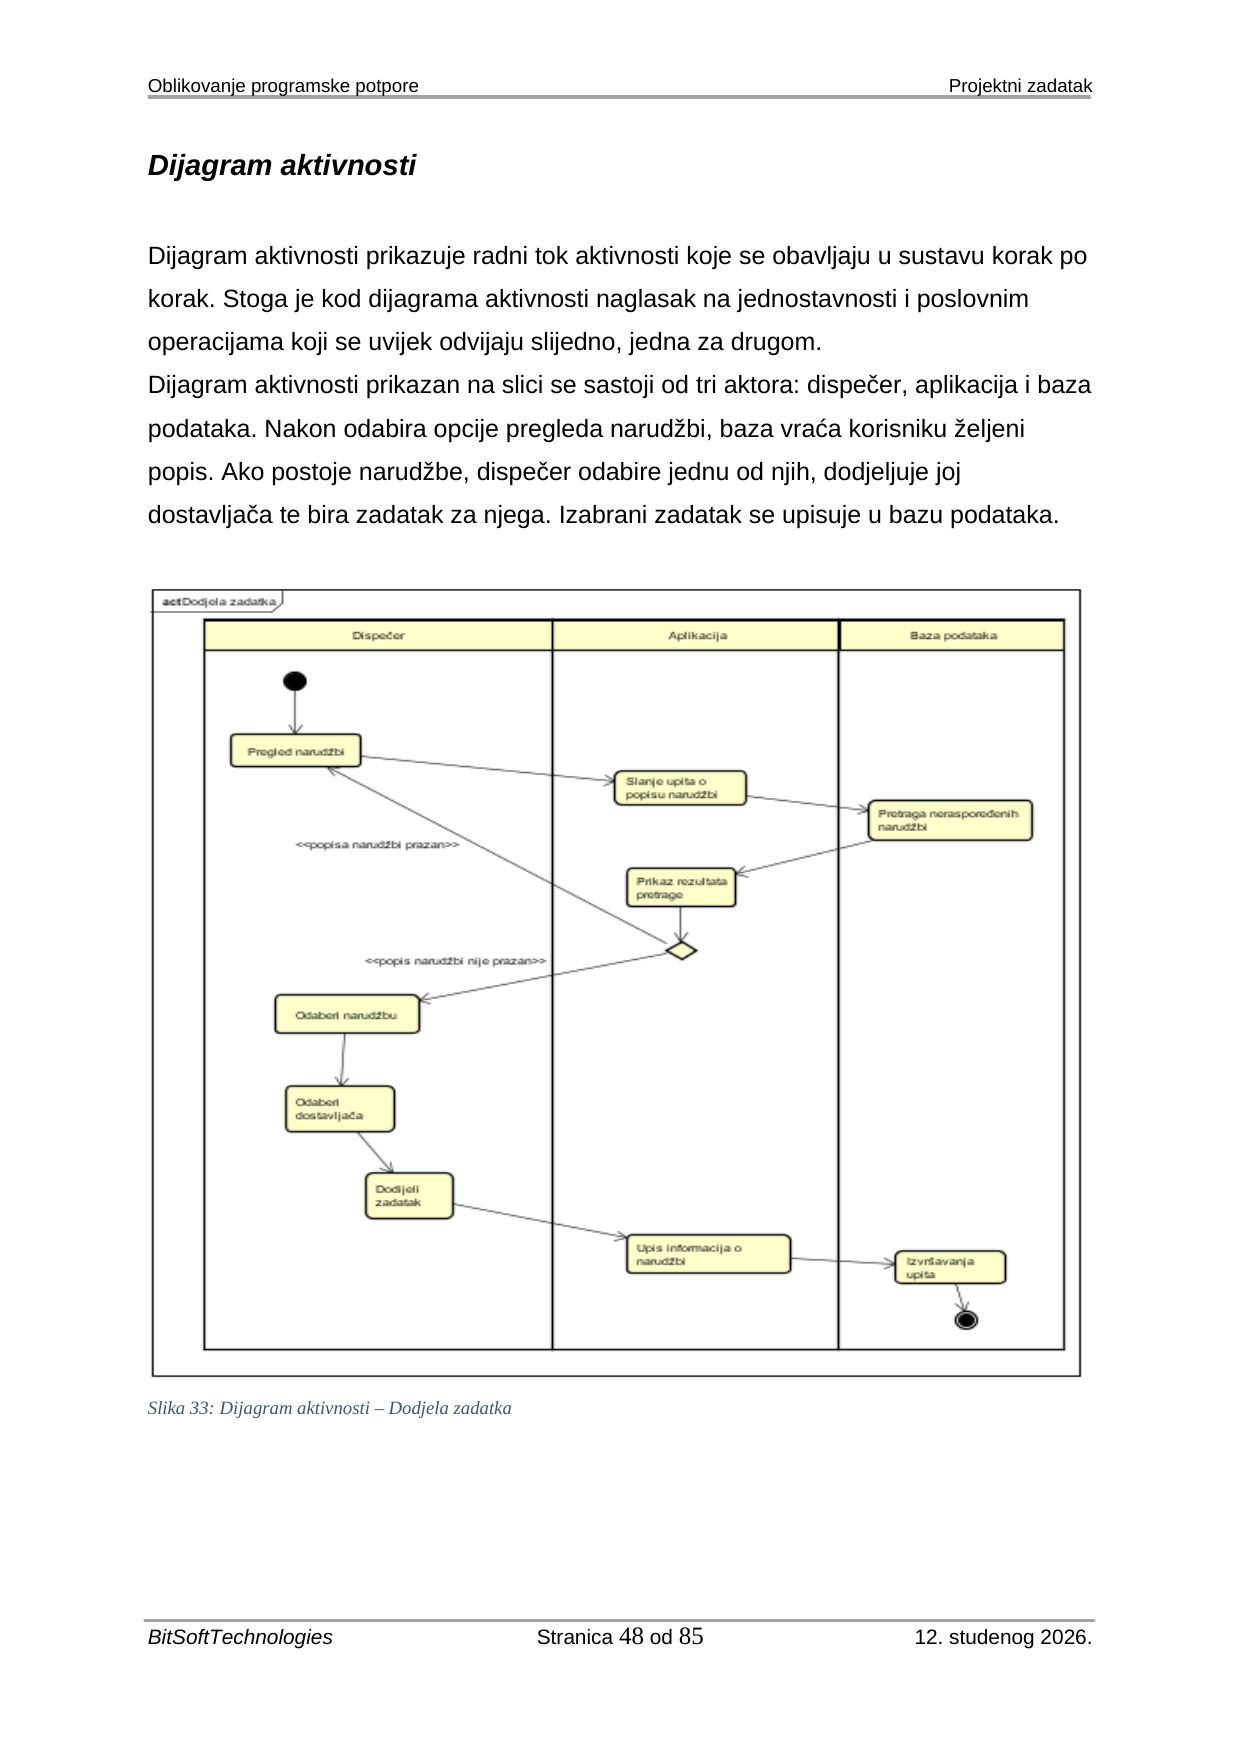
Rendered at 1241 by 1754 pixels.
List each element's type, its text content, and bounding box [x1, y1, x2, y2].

text Dijagram aktivnosti prikazan na slici se sastoji od tri aktora: dispečer, aplikacija i baza podataka. Nakon odabira opcije pregleda narudžbi, baza vraća korisniku željeni popis. Ako postoje narudžbe, dispečer odabire jednu od njih, dodjeljuje joj dostavljača te bira zadatak za njega. Izabrani zadatak se upisuje u bazu podataka. [148, 370, 1093, 528]
picture [147, 586, 1092, 1383]
text Dijagram aktivnosti prikazuje radni tok aktivnosti koje se obavljaju u sustavu korak po korak. Stoga je kod dijagrama aktivnosti naglasak na jednostavnosti i poslovnim operacijama koji se uvijek odvijaju slijedno, jedna za drugom. [148, 241, 1093, 356]
text Slika 33: Dijagram aktivnosti – Dodjela zadatka [148, 1397, 1093, 1418]
text Dijagram aktivnosti [148, 148, 1093, 181]
picture [147, 95, 1092, 99]
